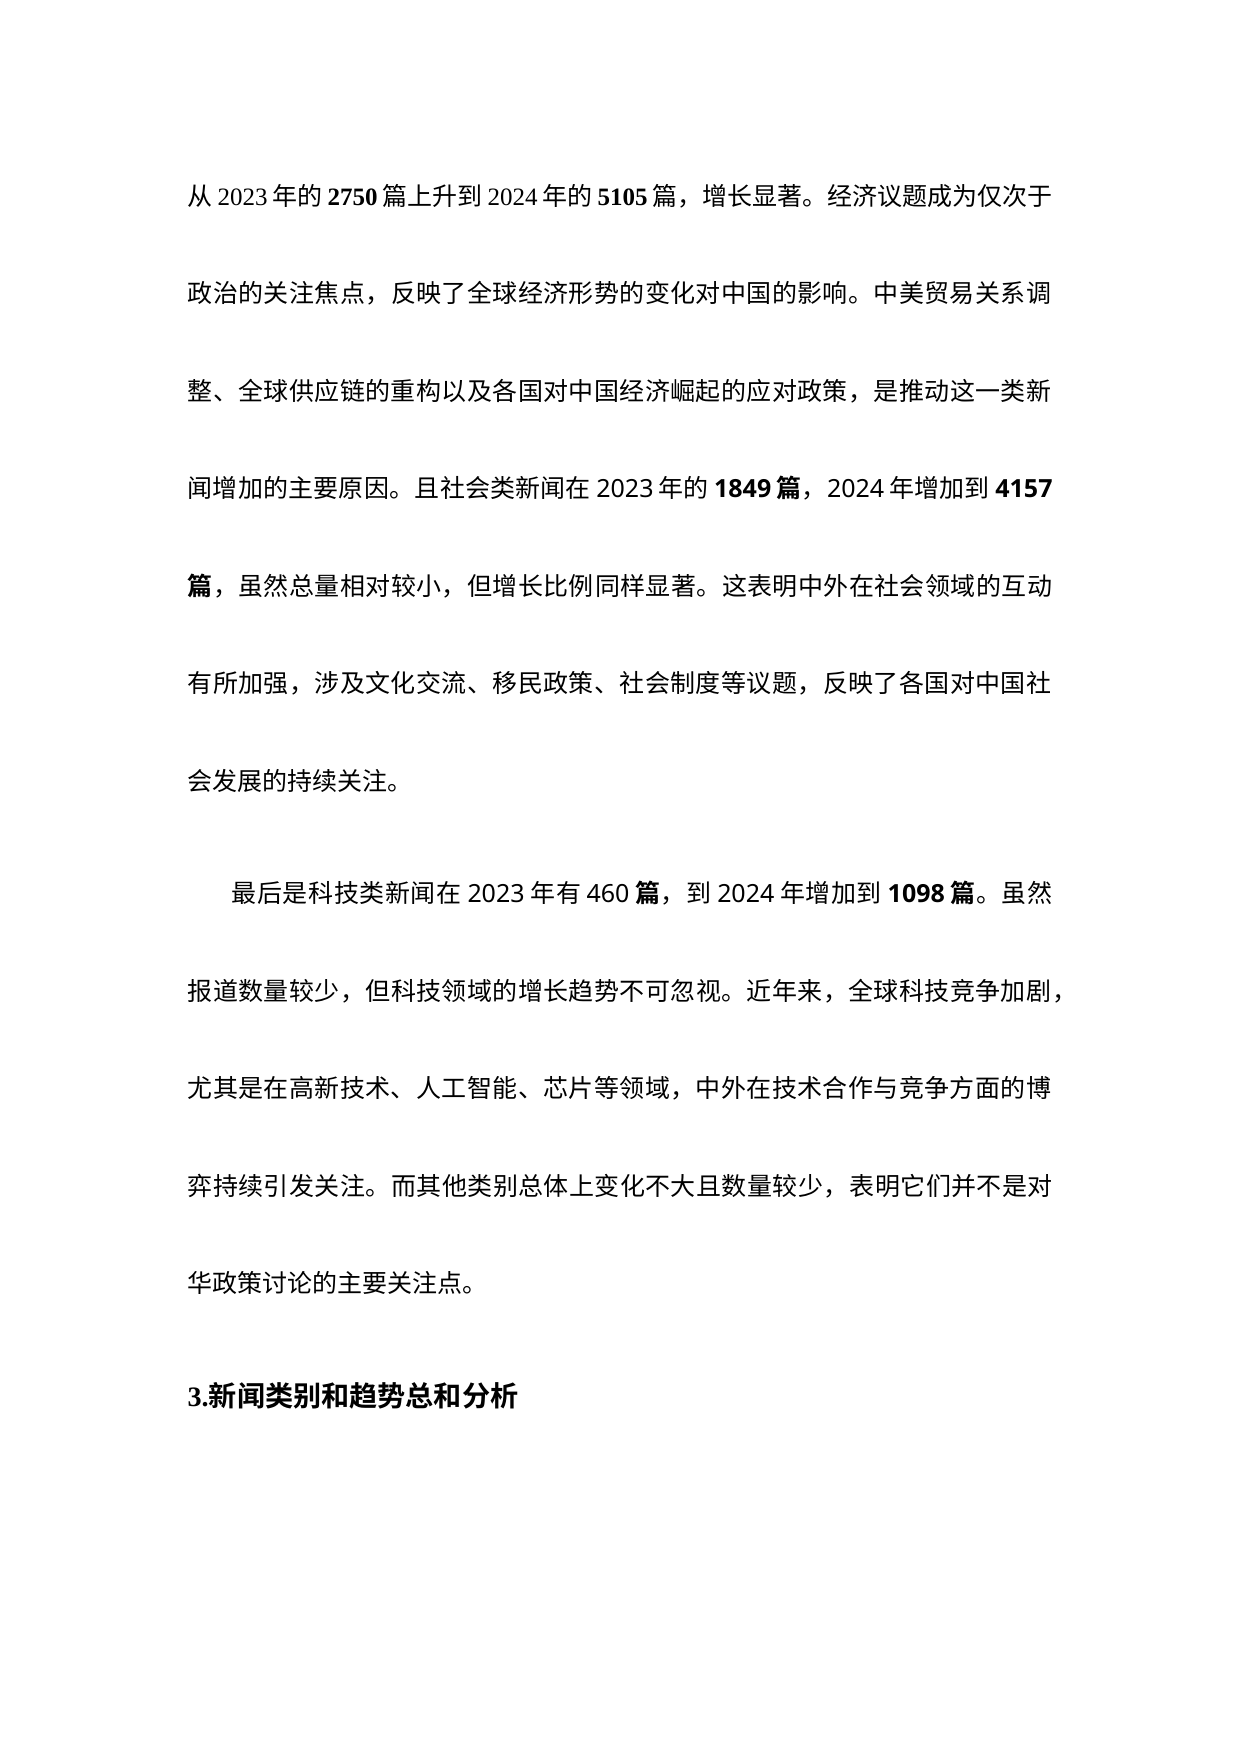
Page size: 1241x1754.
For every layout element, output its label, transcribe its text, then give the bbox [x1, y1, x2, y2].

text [187, 162, 1053, 812]
subtitle 3.新闻类别和趋势总和分析 [187, 1362, 1053, 1427]
text 最后是科技类新闻在2023年有460篇，到2024年增加到1098篇。虽然报道数量较少，但科技领域的增长趋势不可忽视。近年来，全球科技竞争加剧，尤其是在高新技术、人工智能、芯片等领域，中外在技术合作与竞争方面的博弈持续引发关注。而其他类别总体上变化不大且数量较少，表明它们并不是对华政策讨论的主要关注点。 [187, 859, 1053, 1314]
